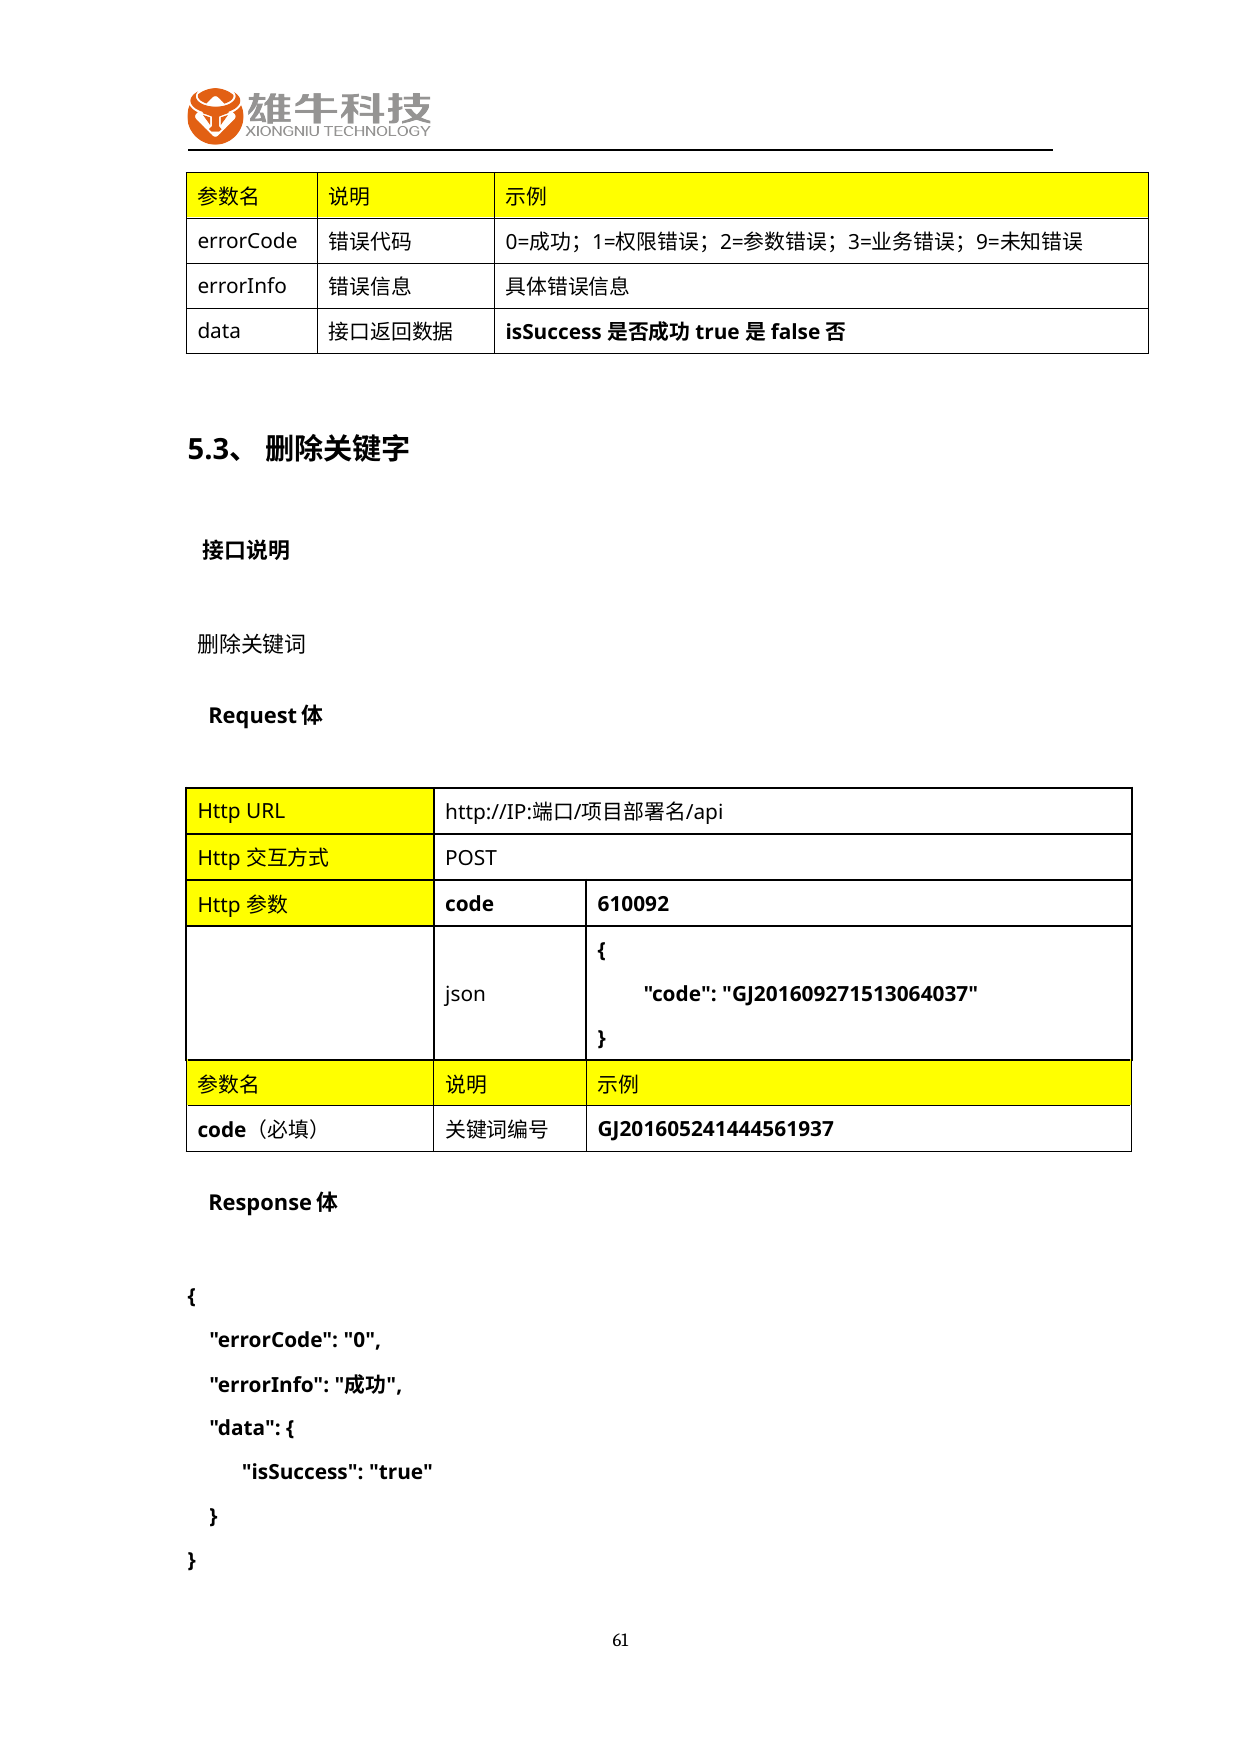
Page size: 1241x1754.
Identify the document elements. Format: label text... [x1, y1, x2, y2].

table_cell 关键词编号 [434, 1106, 586, 1151]
subtitle 删除关键字 [187, 425, 1053, 469]
table_cell code [435, 881, 585, 925]
picture [187, 88, 433, 147]
table_cell isSuccess 是否成功 true 是 false 否 [495, 309, 1148, 353]
table_cell 参数名 [187, 1060, 433, 1105]
table_cell POST [435, 835, 1131, 879]
table_cell 说明 [434, 1061, 586, 1105]
table_header 参数名 [187, 173, 317, 217]
text "errorCode": "0", [187, 1317, 1053, 1361]
table_cell 错误代码 [318, 219, 494, 262]
text "isSuccess": "true" [187, 1449, 1053, 1493]
table_cell { "code": "GJ201609271513064037" } [587, 927, 1131, 1059]
table_cell 错误信息 [318, 264, 494, 308]
text } [187, 1493, 1053, 1537]
table_cell GJ201605241444561937 [587, 1105, 1131, 1151]
table_header 说明 [318, 173, 494, 217]
text "data": { [187, 1405, 1053, 1449]
table_cell Http 参数 [187, 881, 433, 925]
table_cell code（必填） [187, 1106, 433, 1151]
table_header http://IP:端口/项目部署名/api [435, 789, 1131, 833]
text 删除关键词 [187, 621, 1053, 665]
table_cell 具体错误信息 [495, 264, 1148, 308]
table_cell 接口返回数据 [318, 309, 494, 353]
table_cell errorInfo [187, 264, 317, 308]
text } [187, 1537, 1053, 1581]
subtitle Response体 [202, 1179, 1053, 1223]
table_header 示例 [495, 173, 1148, 217]
subtitle 接口说明 [202, 527, 1053, 571]
table_cell data [187, 309, 317, 353]
table_cell 0=成功；1=权限错误；2=参数错误；3=业务错误；9=未知错误 [495, 219, 1148, 262]
table_cell errorCode [187, 219, 317, 262]
table_cell [187, 927, 433, 1059]
text "errorInfo": "成功", [187, 1361, 1053, 1405]
table_header Http URL [187, 789, 433, 833]
table_cell Http 交互方式 [187, 835, 433, 879]
table_cell json [435, 927, 585, 1059]
table_cell 示例 [587, 1059, 1131, 1105]
table_cell 610092 [587, 881, 1131, 925]
subtitle Request体 [202, 692, 1053, 736]
text { [187, 1273, 1053, 1317]
